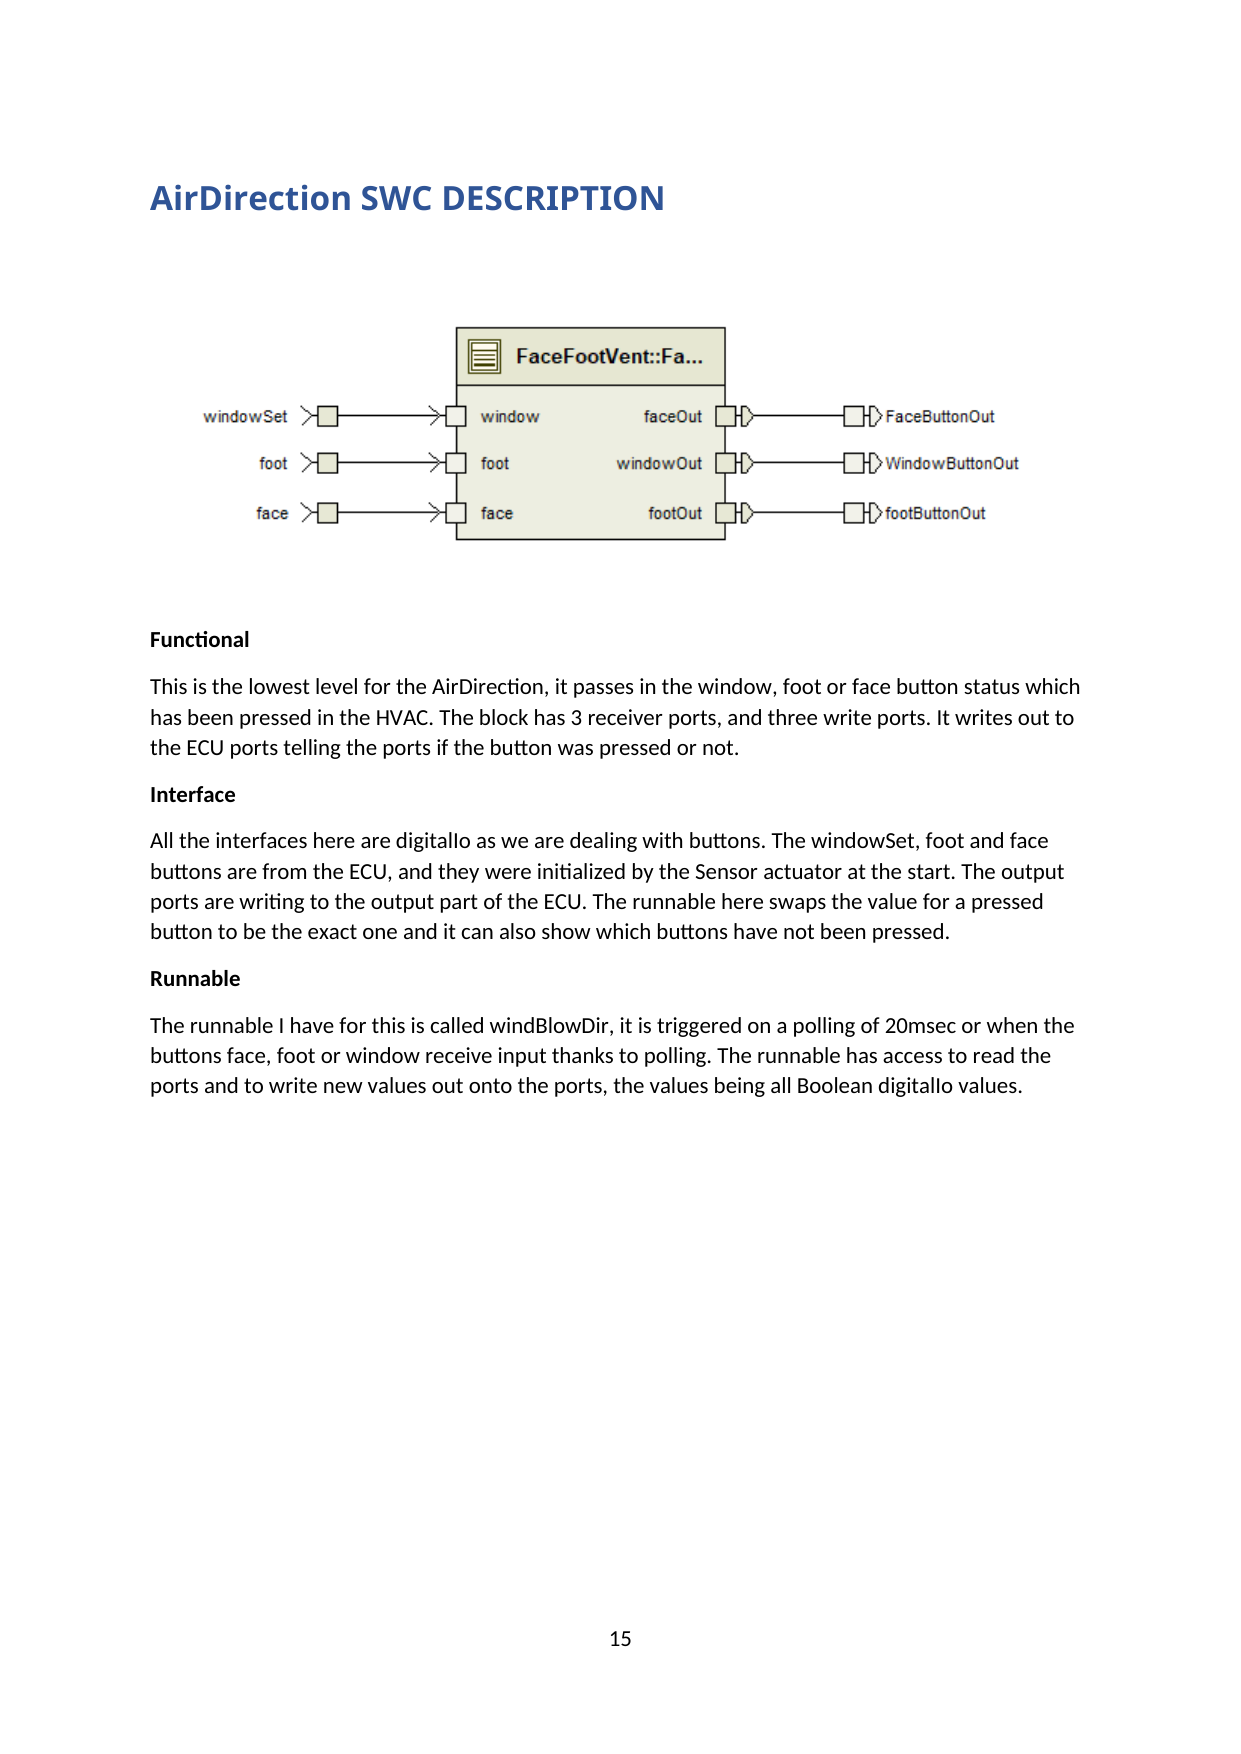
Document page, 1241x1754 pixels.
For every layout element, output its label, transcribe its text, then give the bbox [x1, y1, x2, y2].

text Interface [150, 780, 1090, 808]
text Runnable [150, 964, 1090, 992]
subtitle AirDirection SWC DESCRIPTION [150, 175, 1090, 220]
picture [150, 223, 1091, 607]
text The runnable I have for this is called windBlowDir, it is triggered on a polling of 20msec or when the buttons face, foot or window receive input thanks to polling. The runnable has access to read the ports and to write new values out onto the ports, the values being all Boolean digitalIo values. [150, 1011, 1090, 1099]
text Functional [150, 626, 1090, 653]
text All the interfaces here are digitalIo as we are dealing with buttons. The windowSet, foot and face buttons are from the ECU, and they were initialized by the Sensor actuator at the start. The output ports are writing to the output part of the ECU. The runnable here swaps the value for a pressed button to be the exact one and it can also show which buttons have not been pressed. [150, 827, 1090, 945]
text This is the lowest level for the AirDirection, it passes in the window, foot or face button status which has been pressed in the HVAC. The block has 3 receiver ports, and three write ports. It writes out to the ECU ports telling the ports if the button was pressed or not. [150, 672, 1090, 761]
